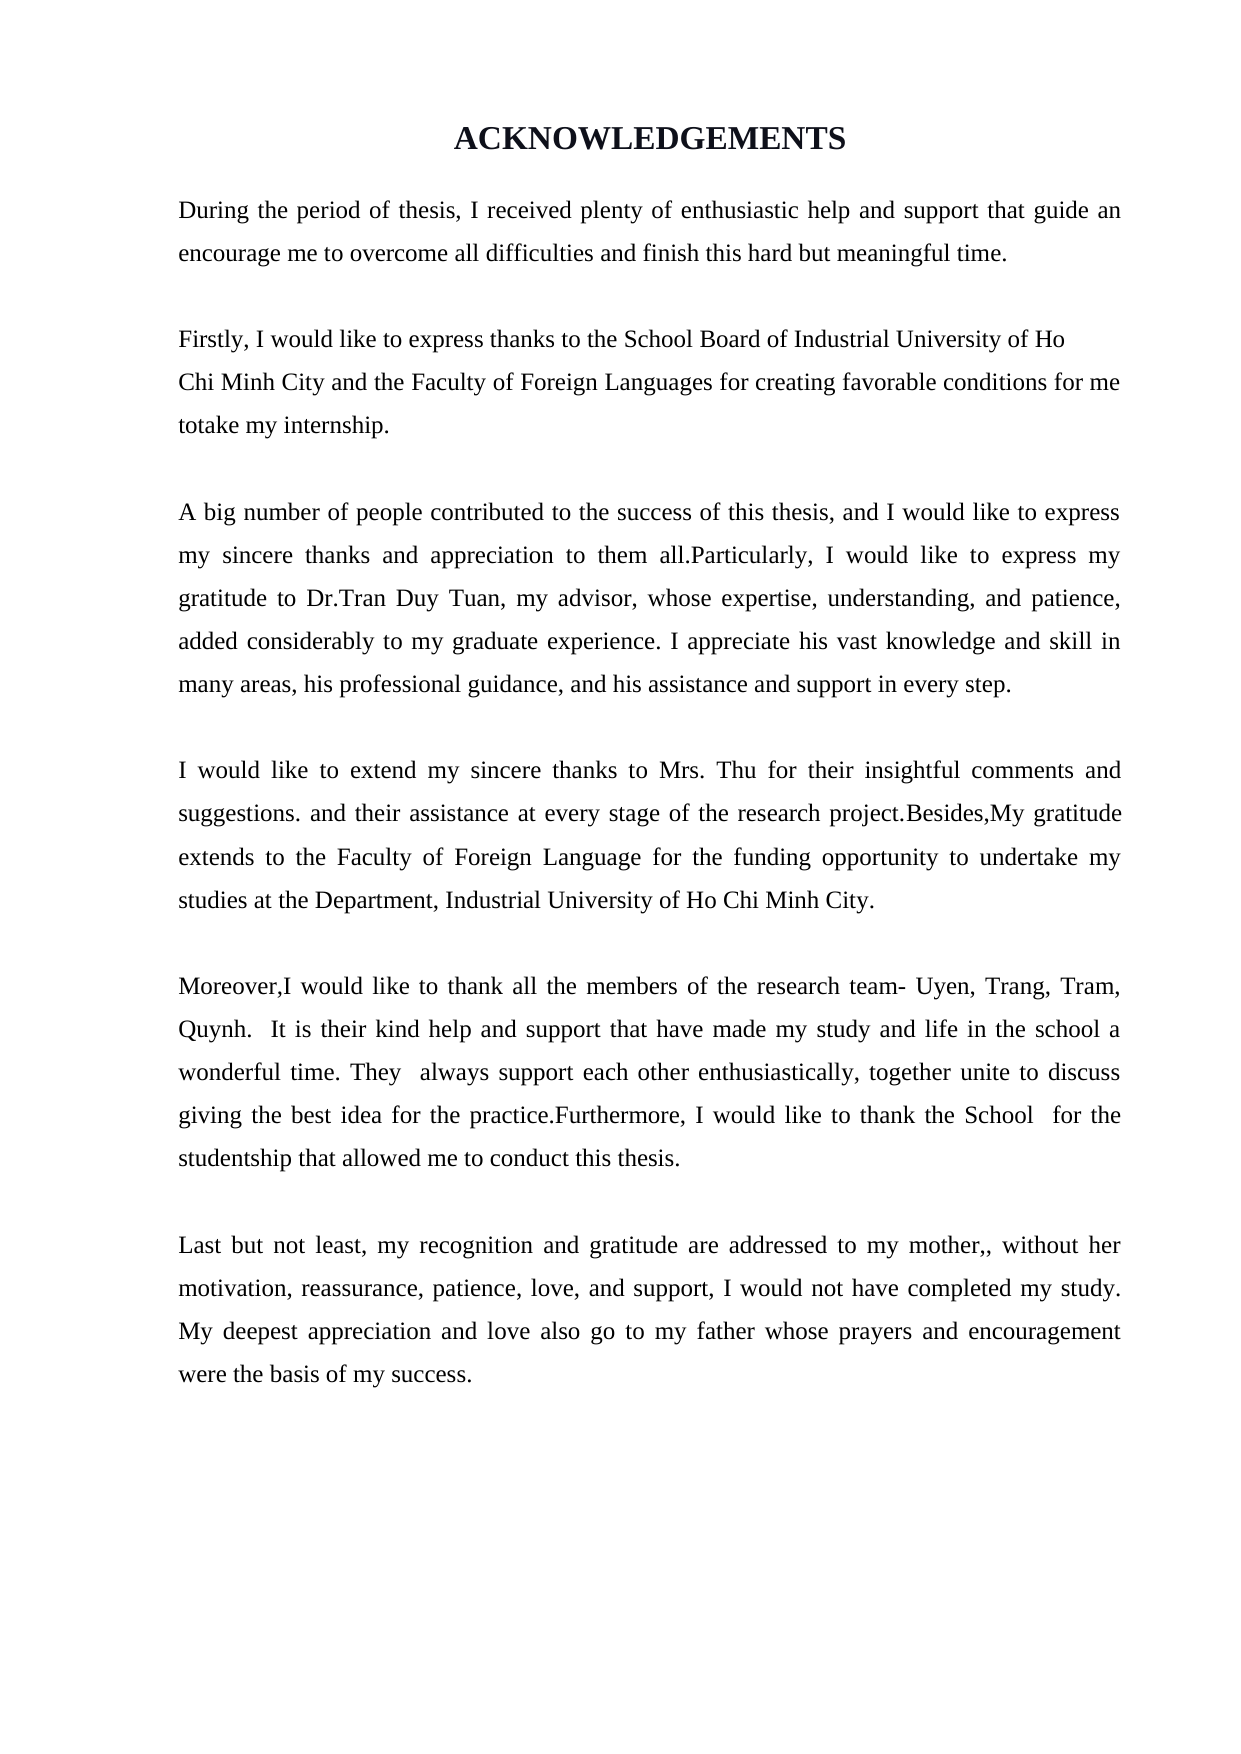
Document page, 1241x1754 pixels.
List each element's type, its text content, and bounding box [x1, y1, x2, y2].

text I would like to extend my sincere thanks to Mrs. Thu for their insightful comments and suggestions. and their assistance at every stage of the research project.Besides,My gratitude extends to the Faculty of Foreign Language for the funding opportunity to undertake my studies at the Department, Industrial University of Ho Chi Minh City. [178, 784, 1122, 913]
text Last but not least, my recognition and gratitude are addressed to my mother,, without her motivation, reassurance, patience, love, and support, I would not have completed my study. My deepest appreciation and love also go to my father whose prayers and encouragement were the basis of my success. [178, 1230, 1122, 1388]
text Firstly, I would like to express thanks to the School Board of Industrial University of Ho [178, 324, 1122, 353]
text A big number of people contributed to the success of this thesis, and I would like to express my sincere thanks and appreciation to them all.Particularly, I would like to express my gratitude to Dr.Tran Duy Tuan, my advisor, whose expertise, understanding, and patience, added considerably to my graduate experience. I appreciate his vast knowledge and skill in many areas, his professional guidance, and his assistance and support in every step. [178, 497, 1122, 698]
text ACKNOWLEDGEMENTS [178, 118, 1122, 156]
text Moreover,I would like to thank all the members of the research team- Uyen, Trang, Tram, Quynh. It is their kind help and support that have made my study and life in the school a wonderful time. They always support each other enthusiastically, together unite to discuss giving the best idea for the practice.Furthermore, I would like to thank the School for the studentship that allowed me to conduct this thesis. [178, 971, 1122, 1172]
text During the period of thesis, I received plenty of enthusiastic help and support that guide an encourage me to overcome all difficulties and finish this hard but meaningful time. [178, 195, 1122, 267]
text Chi Minh City and the Faculty of Foreign Languages for creating favorable conditions for me totake my internship. [178, 367, 1122, 439]
